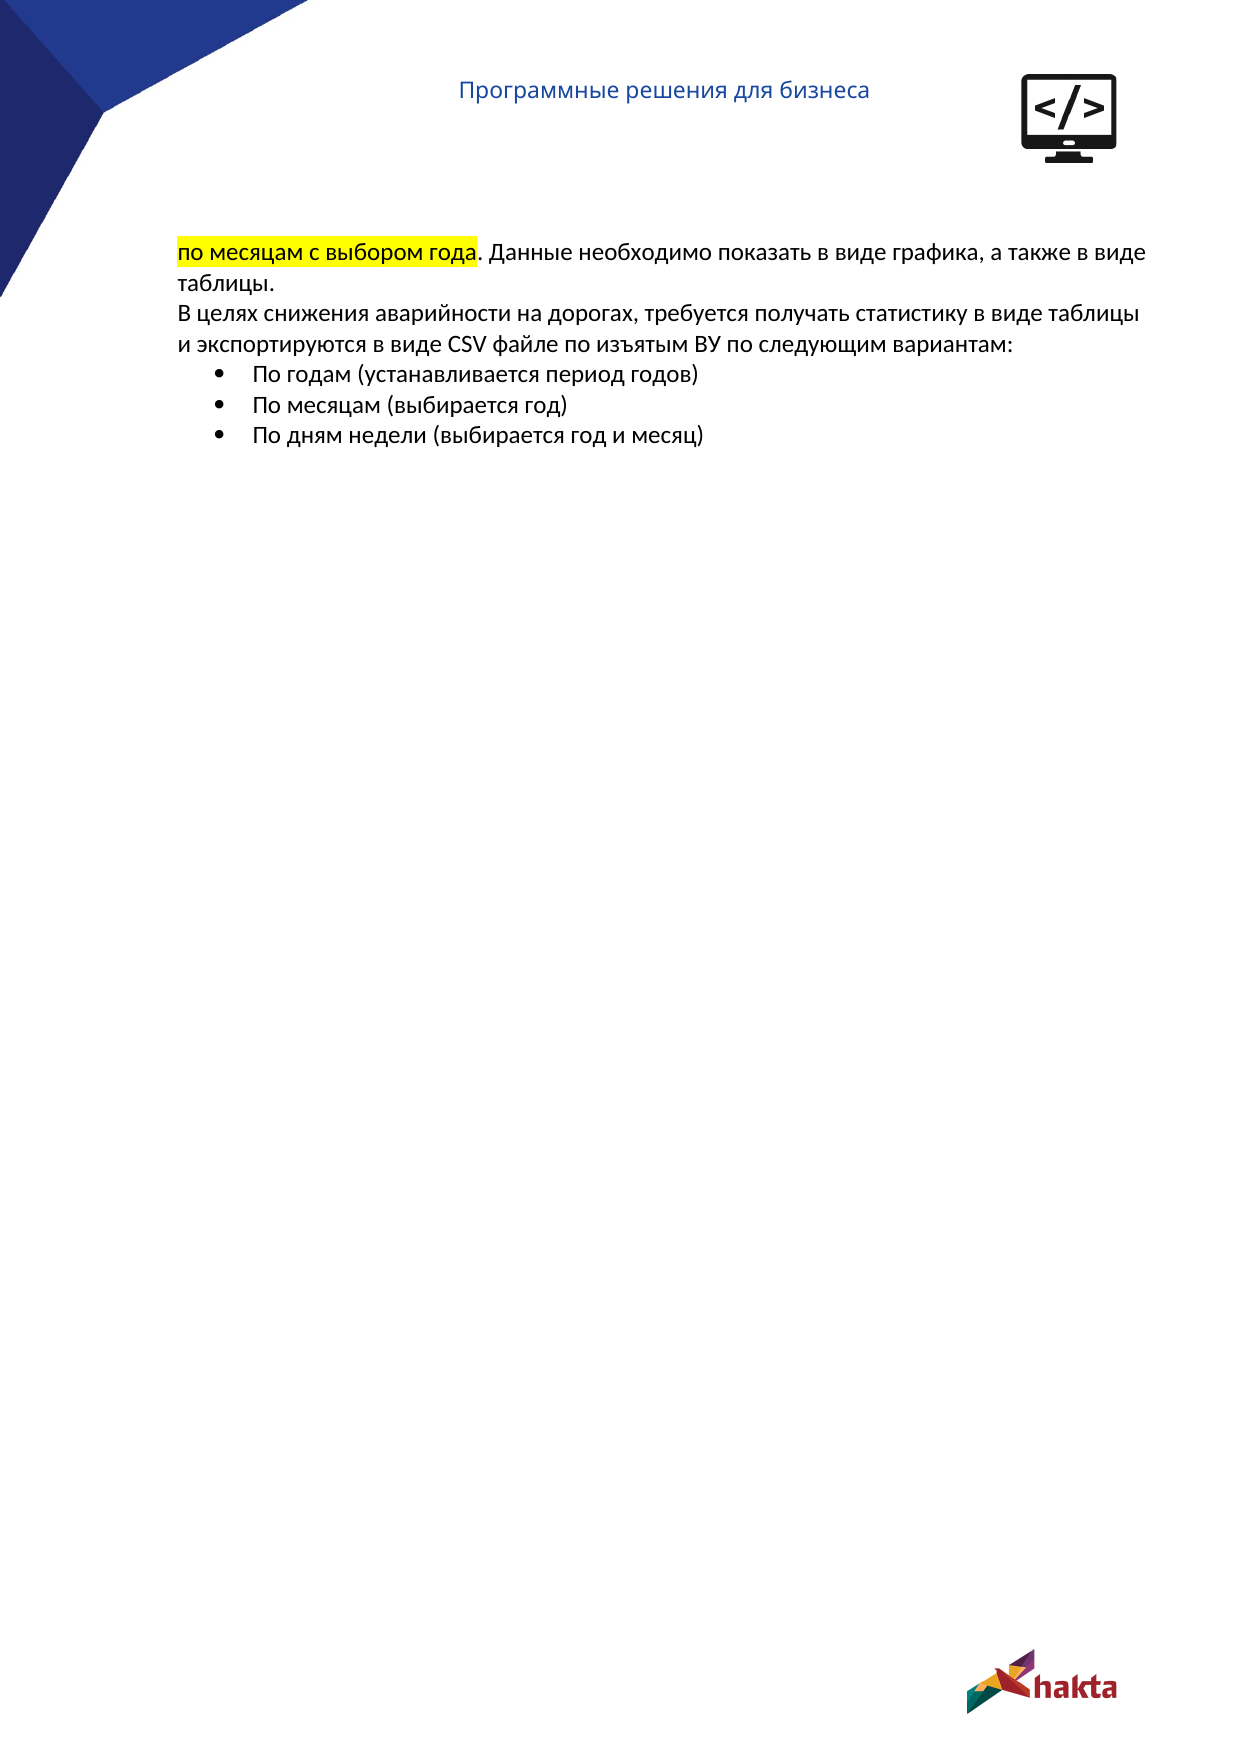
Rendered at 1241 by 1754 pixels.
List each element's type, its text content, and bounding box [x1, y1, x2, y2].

picture [0, 0, 1137, 312]
text В целях снижения аварийности на дорогах, требуется получать статистику в виде таблицы и экспортируются в виде CSV файле по изъятым ВУ по следующим вариантам: [177, 297, 1152, 358]
picture [967, 1649, 1117, 1714]
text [177, 236, 1152, 297]
list По дням недели (выбирается год и месяц) [215, 419, 1152, 450]
list По годам (устанавливается период годов) [215, 358, 1152, 389]
list По месяцам (выбирается год) [215, 389, 1152, 419]
